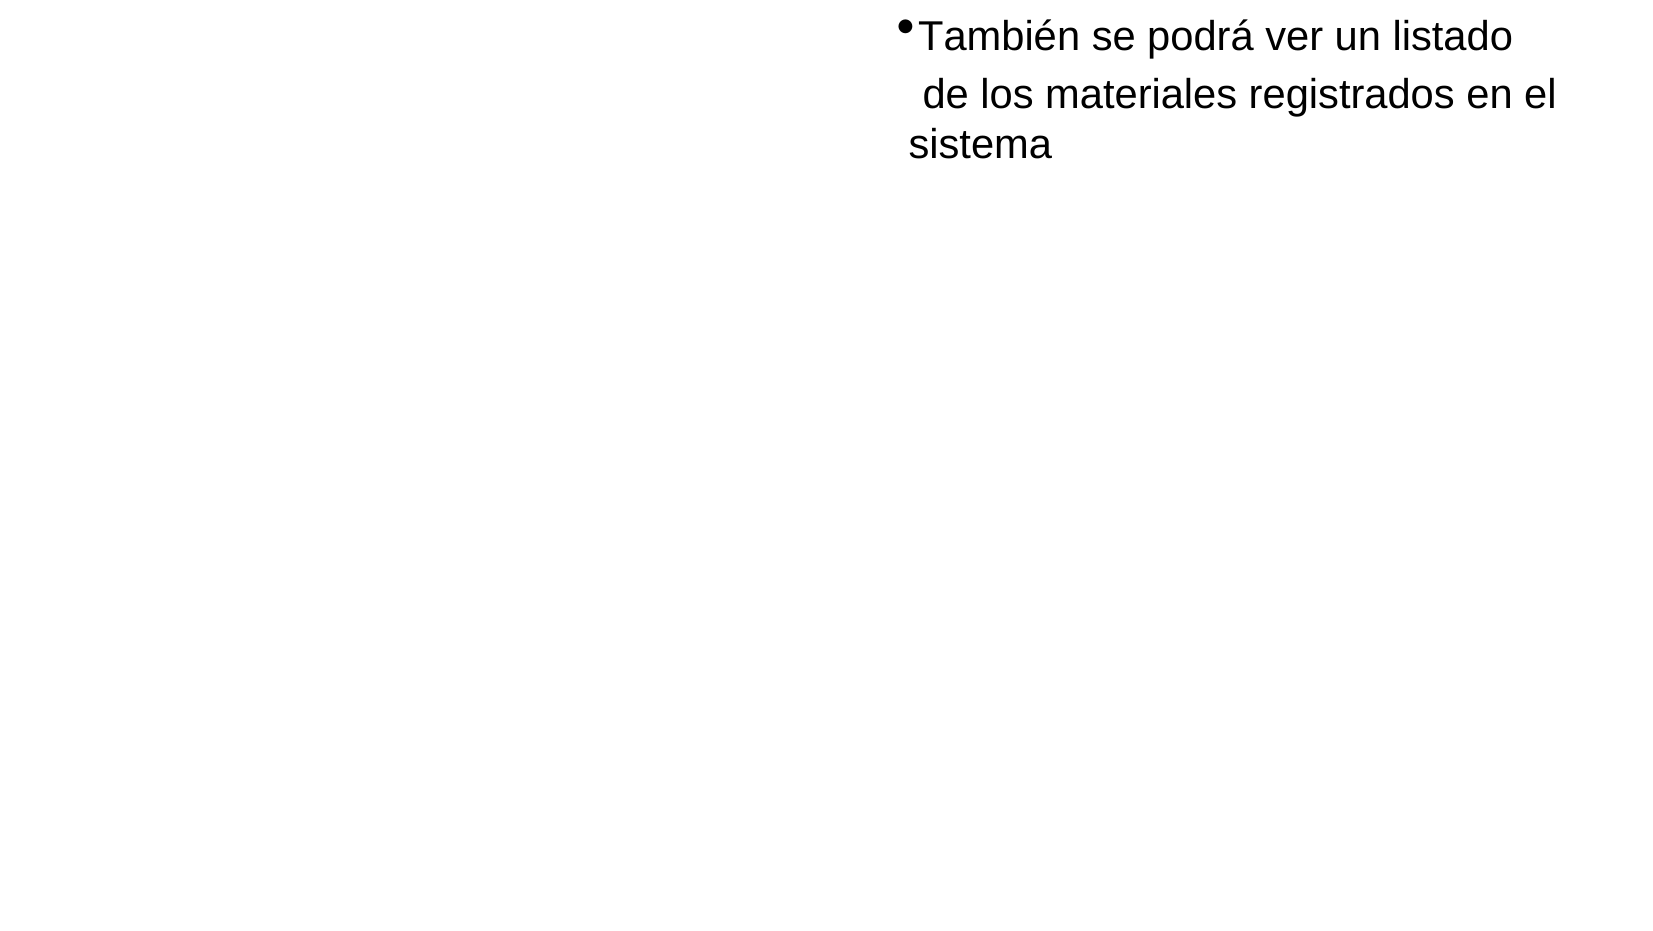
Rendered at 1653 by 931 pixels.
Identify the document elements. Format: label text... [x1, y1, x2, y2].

text sistema [53, 119, 1052, 167]
text de los materiales registrados en el [53, 70, 1557, 118]
text ● También se podrá ver un listado [53, 4, 1513, 69]
